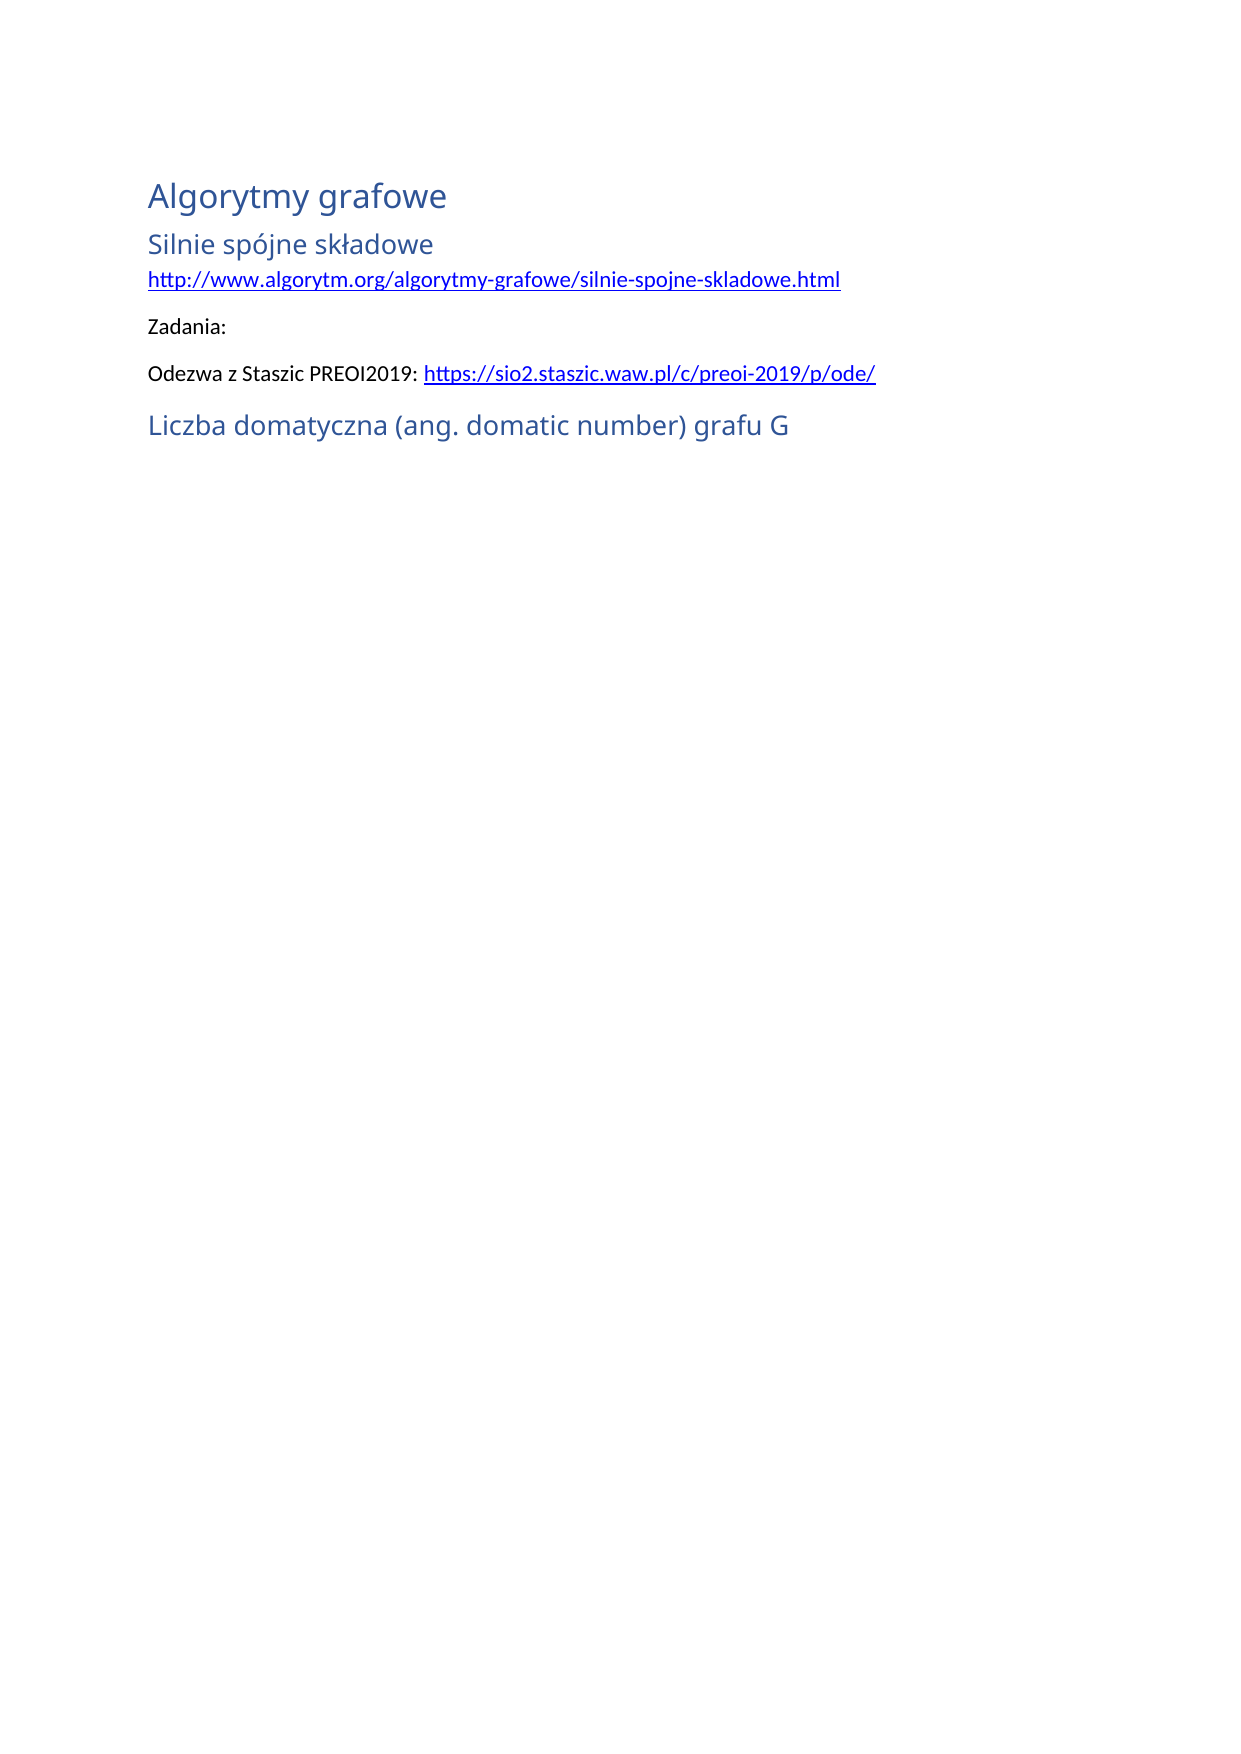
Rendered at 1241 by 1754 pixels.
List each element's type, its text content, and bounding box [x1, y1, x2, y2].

subtitle Algorytmy grafowe [148, 173, 1093, 218]
subtitle Silnie spójne składowe [148, 226, 1093, 263]
subtitle Liczba domatyczna (ang. domatic number) grafu G [148, 406, 1093, 443]
text http://www.algorytm.org/algorytmy-grafowe/silnie-spojne-skladowe.html [148, 266, 1093, 293]
text Zadania: [148, 312, 1093, 340]
text Odezwa z Staszic PREOI2019: https://sio2.staszic.waw.pl/c/preoi-2019/p/ode/ [148, 359, 1093, 387]
